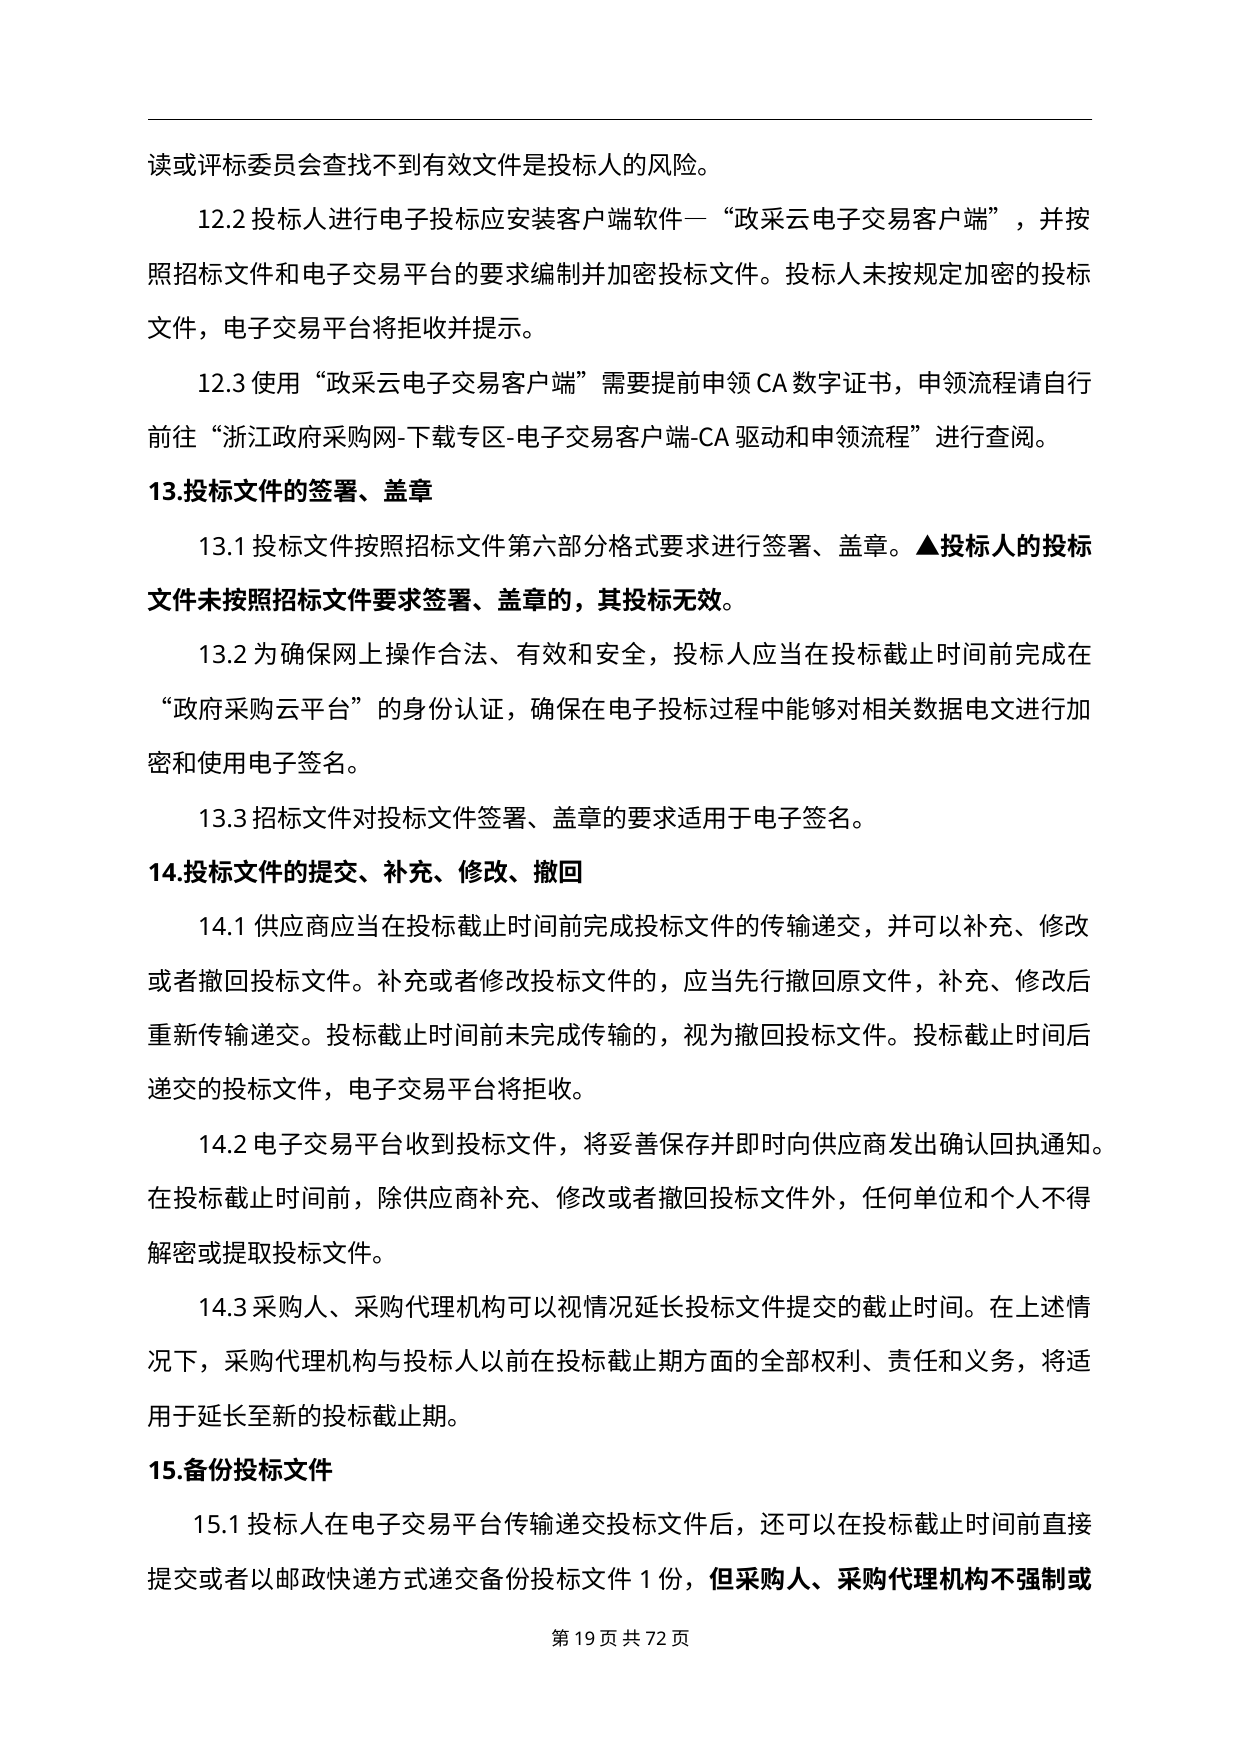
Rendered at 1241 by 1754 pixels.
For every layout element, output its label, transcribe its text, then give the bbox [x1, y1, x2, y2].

text 14.3采购人、采购代理机构可以视情况延长投标文件提交的截止时间。在上述情况下，采购代理机构与投标人以前在投标截止期方面的全部权利、责任和义务，将适用于延长至新的投标截止期。 [148, 1287, 1092, 1432]
text 12.3使用“政采云电子交易客户端”需要提前申领CA数字证书，申领流程请自行前往“浙江政府采购网-下载专区-电子交易客户端-CA驱动和申领流程”进行查阅。 [148, 363, 1092, 454]
text 15.备份投标文件 [148, 1451, 1092, 1487]
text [148, 1505, 1092, 1596]
text 13.2为确保网上操作合法、有效和安全，投标人应当在投标截止时间前完成在“政府采购云平台”的身份认证，确保在电子投标过程中能够对相关数据电文进行加密和使用电子签名。 [148, 635, 1092, 780]
text 13.1投标文件按照招标文件第六部分格式要求进行签署、盖章。▲投标人的投标文件未按照招标文件要求签署、盖章的，其投标无效。 [148, 526, 1092, 617]
text 14.1 供应商应当在投标截止时间前完成投标文件的传输递交，并可以补充、修改或者撤回投标文件。补充或者修改投标文件的，应当先行撤回原文件，补充、修改后重新传输递交。投标截止时间前未完成传输的，视为撤回投标文件。投标截止时间后递交的投标文件，电子交易平台将拒收。 [148, 907, 1092, 1106]
text 14.投标文件的提交、补充、修改、撤回 [148, 852, 1092, 889]
text 13.3招标文件对投标文件签署、盖章的要求适用于电子签名。 [148, 798, 1092, 834]
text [148, 146, 1092, 182]
text 14.2电子交易平台收到投标文件，将妥善保存并即时向供应商发出确认回执通知。在投标截止时间前，除供应商补充、修改或者撤回投标文件外，任何单位和个人不得解密或提取投标文件。 [148, 1124, 1092, 1269]
text 12.2投标人进行电子投标应安装客户端软件—“政采云电子交易客户端”，并按照招标文件和电子交易平台的要求编制并加密投标文件。投标人未按规定加密的投标文件，电子交易平台将拒收并提示。 [148, 200, 1092, 345]
text 13.投标文件的签署、盖章 [148, 472, 1092, 508]
